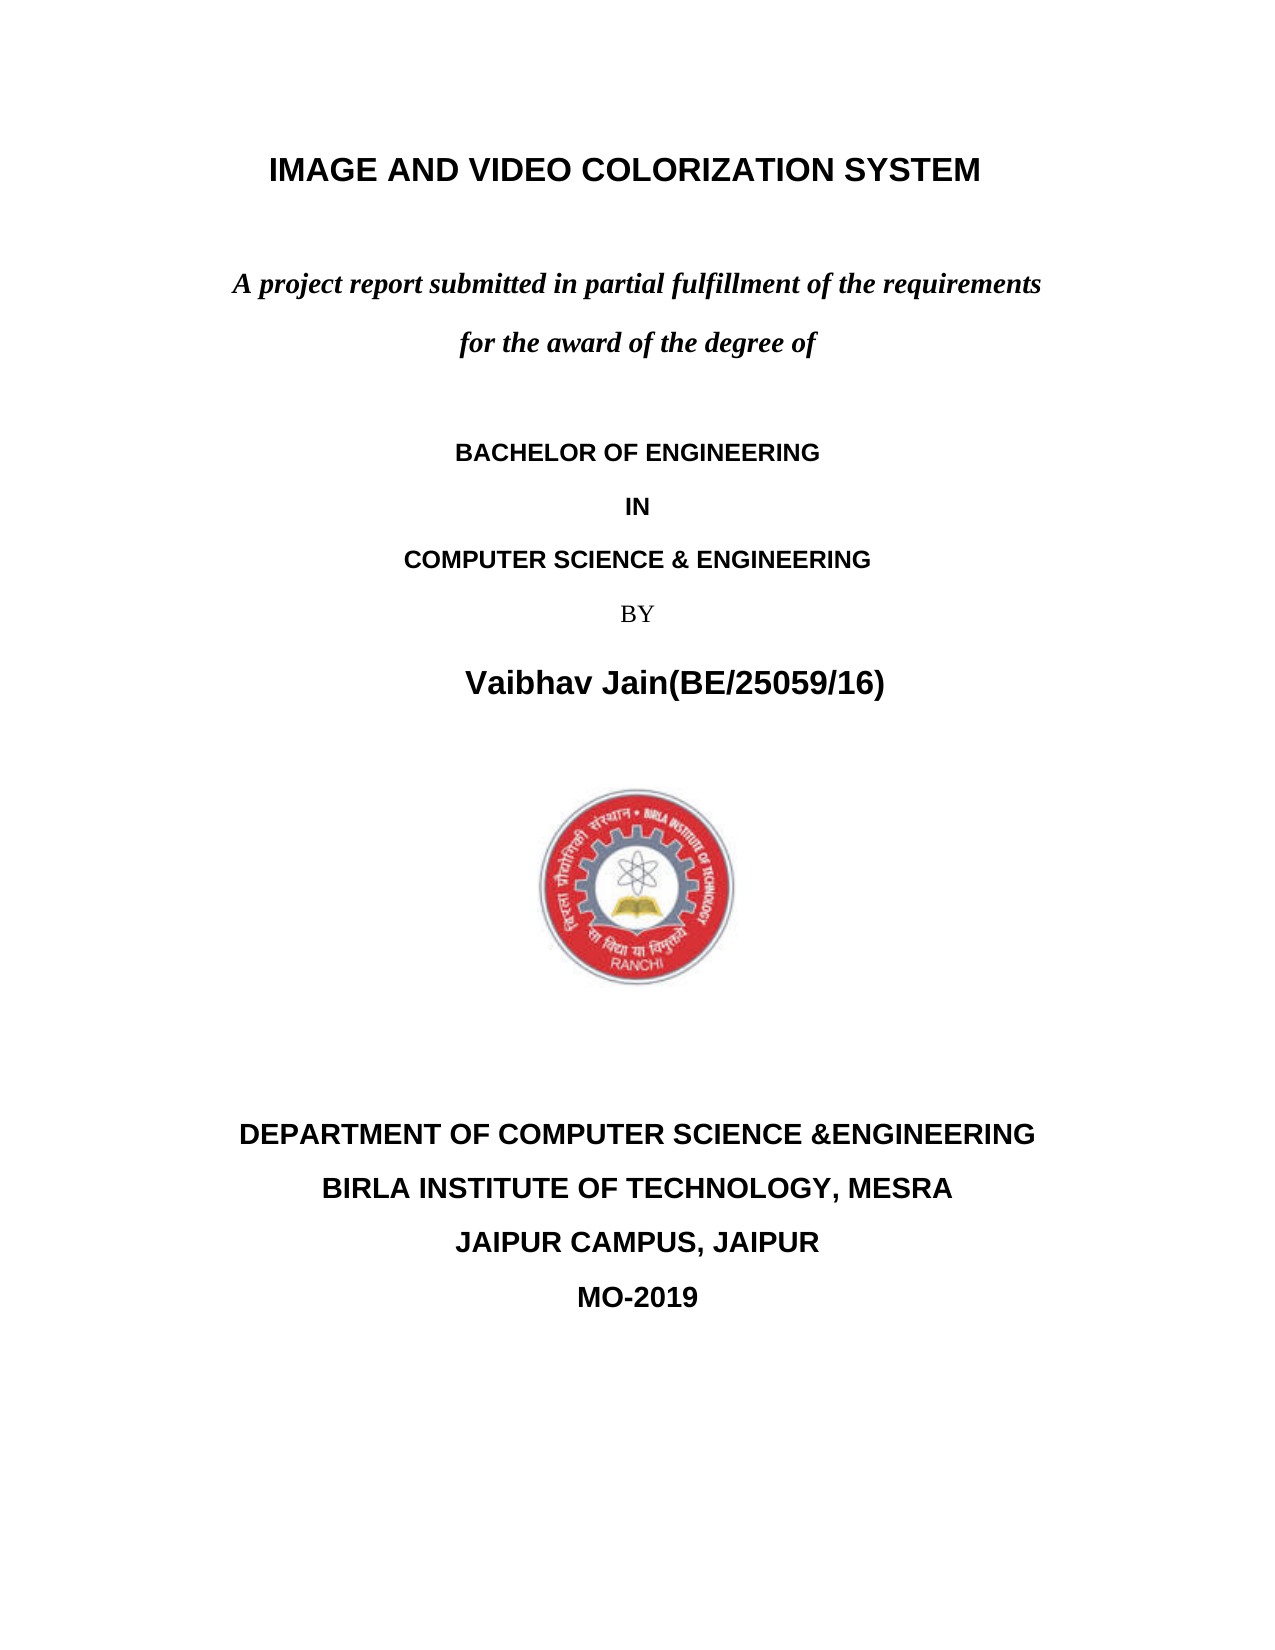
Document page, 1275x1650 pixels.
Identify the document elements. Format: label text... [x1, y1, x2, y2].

text DEPARTMENT OF COMPUTER SCIENCE &ENGINEERING [150, 1117, 1125, 1150]
text JAIPUR CAMPUS, JAIPUR [150, 1226, 1125, 1259]
text BACHELOR OF ENGINEERING [150, 438, 1125, 467]
text A project report submitted in partial fulfillment of the requirements [150, 266, 1125, 299]
text BY [150, 599, 1125, 628]
list Vaibhav Jain(BE/25059/16) [225, 663, 1125, 702]
text MO-2019 [150, 1280, 1125, 1313]
text COMPUTER SCIENCE & ENGINEERING [150, 546, 1125, 574]
text BIRLA INSTITUTE OF TECHNOLOGY, MESRA [150, 1171, 1125, 1205]
text IN [150, 492, 1125, 520]
picture [536, 787, 739, 991]
text IMAGE AND VIDEO COLORIZATION SYSTEM [150, 150, 1100, 188]
text for the award of the degree of [150, 325, 1125, 359]
